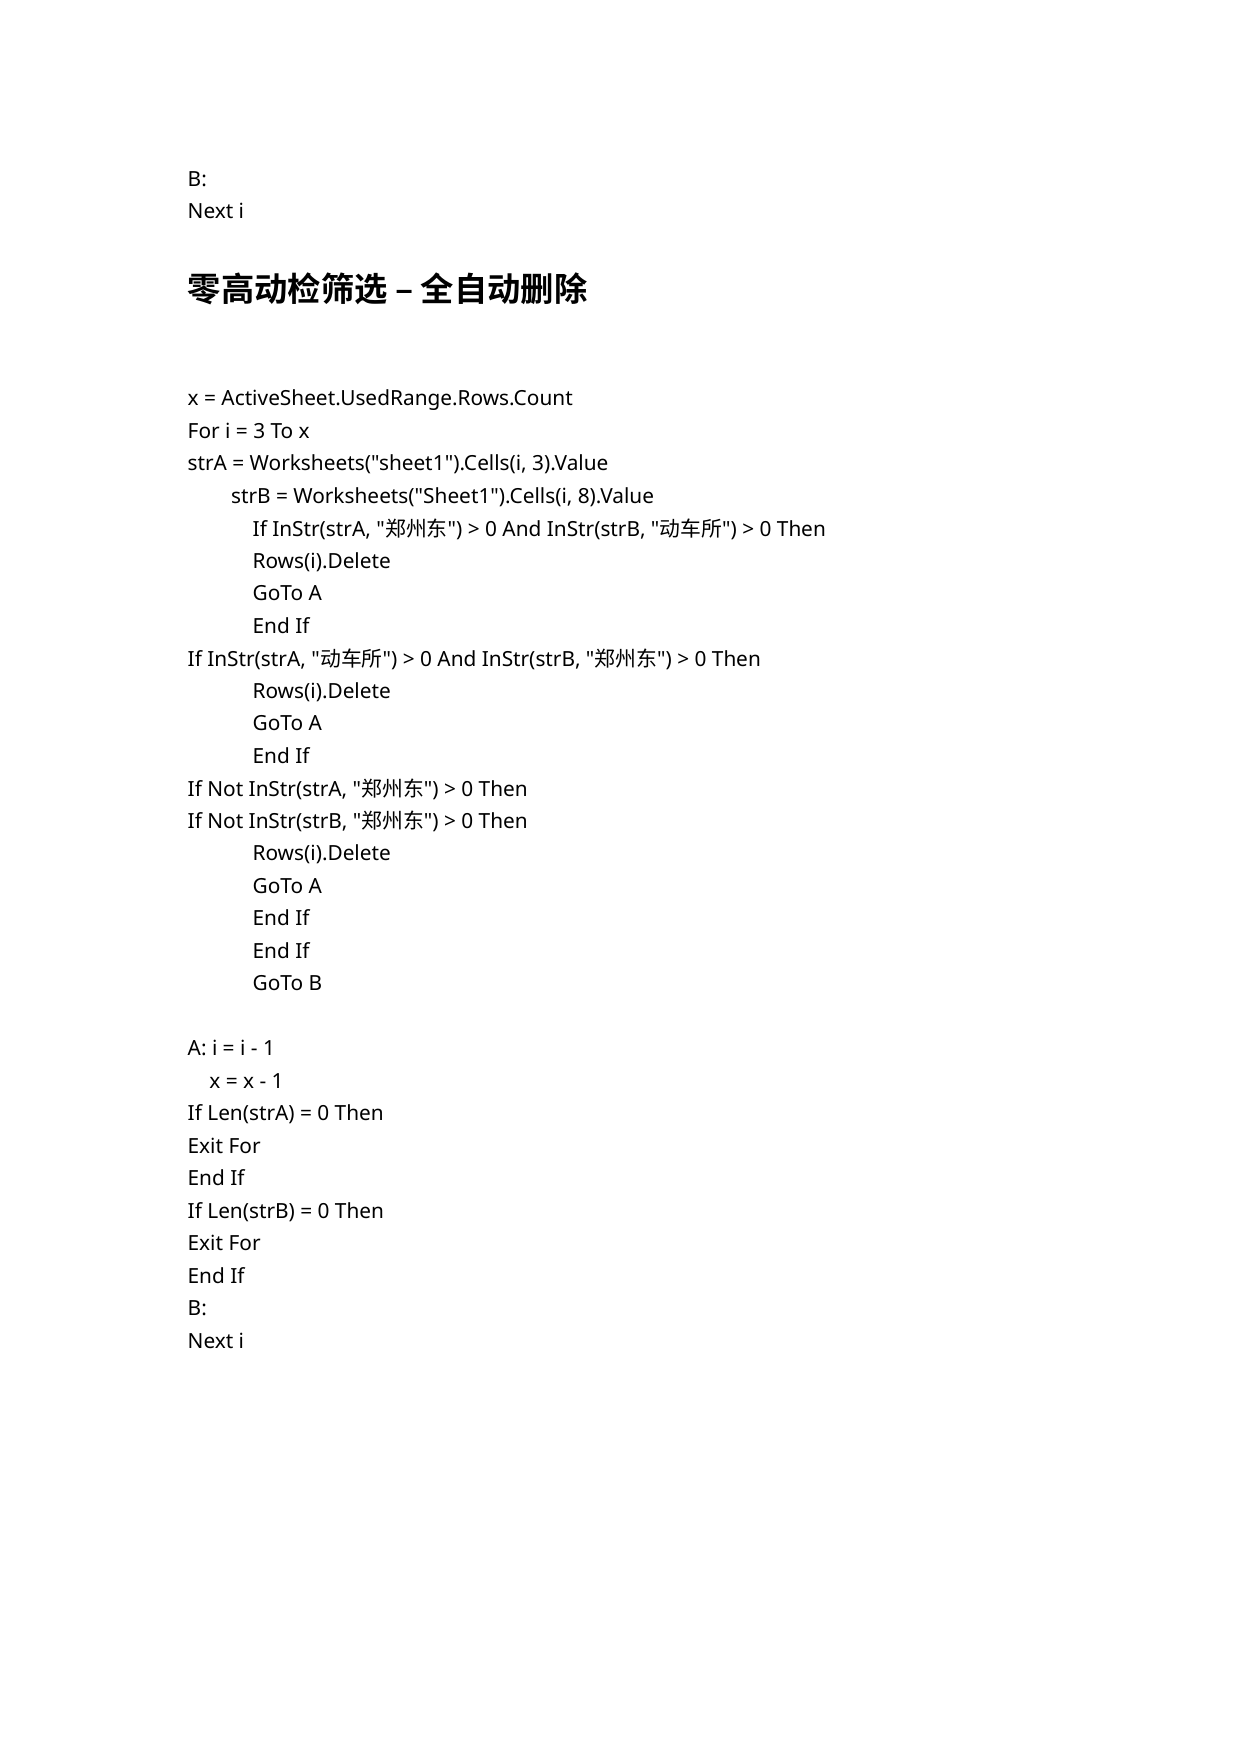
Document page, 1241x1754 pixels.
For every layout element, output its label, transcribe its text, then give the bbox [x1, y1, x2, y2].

text GoTo A [187, 576, 1053, 609]
text If Not InStr(strB, "郑州东") > 0 Then [187, 804, 1053, 836]
text If InStr(strA, "动车所") > 0 And InStr(strB, "郑州东") > 0 Then [187, 641, 1053, 674]
text Exit For [187, 1226, 1053, 1259]
text End If [187, 739, 1053, 771]
text Exit For [187, 1129, 1053, 1161]
text For i = 3 To x [187, 414, 1053, 446]
text If Not InStr(strA, "郑州东") > 0 Then [187, 771, 1053, 804]
text Rows(i).Delete [187, 674, 1053, 706]
text x = x - 1 [187, 1064, 1053, 1096]
text GoTo B [187, 966, 1053, 999]
text B: [187, 162, 1053, 194]
text GoTo A [187, 706, 1053, 739]
text End If [187, 934, 1053, 966]
text strA = Worksheets("sheet1").Cells(i, 3).Value [187, 446, 1053, 479]
text GoTo A [187, 869, 1053, 901]
text If Len(strB) = 0 Then [187, 1194, 1053, 1226]
text Rows(i).Delete [187, 836, 1053, 869]
text B: [187, 1291, 1053, 1324]
text If Len(strA) = 0 Then [187, 1096, 1053, 1129]
text x = ActiveSheet.UsedRange.Rows.Count [187, 381, 1053, 414]
text strB = Worksheets("Sheet1").Cells(i, 8).Value [187, 479, 1053, 511]
text End If [187, 901, 1053, 934]
text Rows(i).Delete [187, 544, 1053, 576]
text End If [187, 1259, 1053, 1291]
text Next i [187, 194, 1053, 227]
text A: i = i - 1 [187, 1031, 1053, 1064]
text If InStr(strA, "郑州东") > 0 And InStr(strB, "动车所") > 0 Then [187, 511, 1053, 544]
text End If [187, 609, 1053, 641]
text Next i [187, 1324, 1053, 1356]
subtitle 零高动检筛选 – 全自动删除 [187, 254, 1053, 319]
text End If [187, 1161, 1053, 1194]
